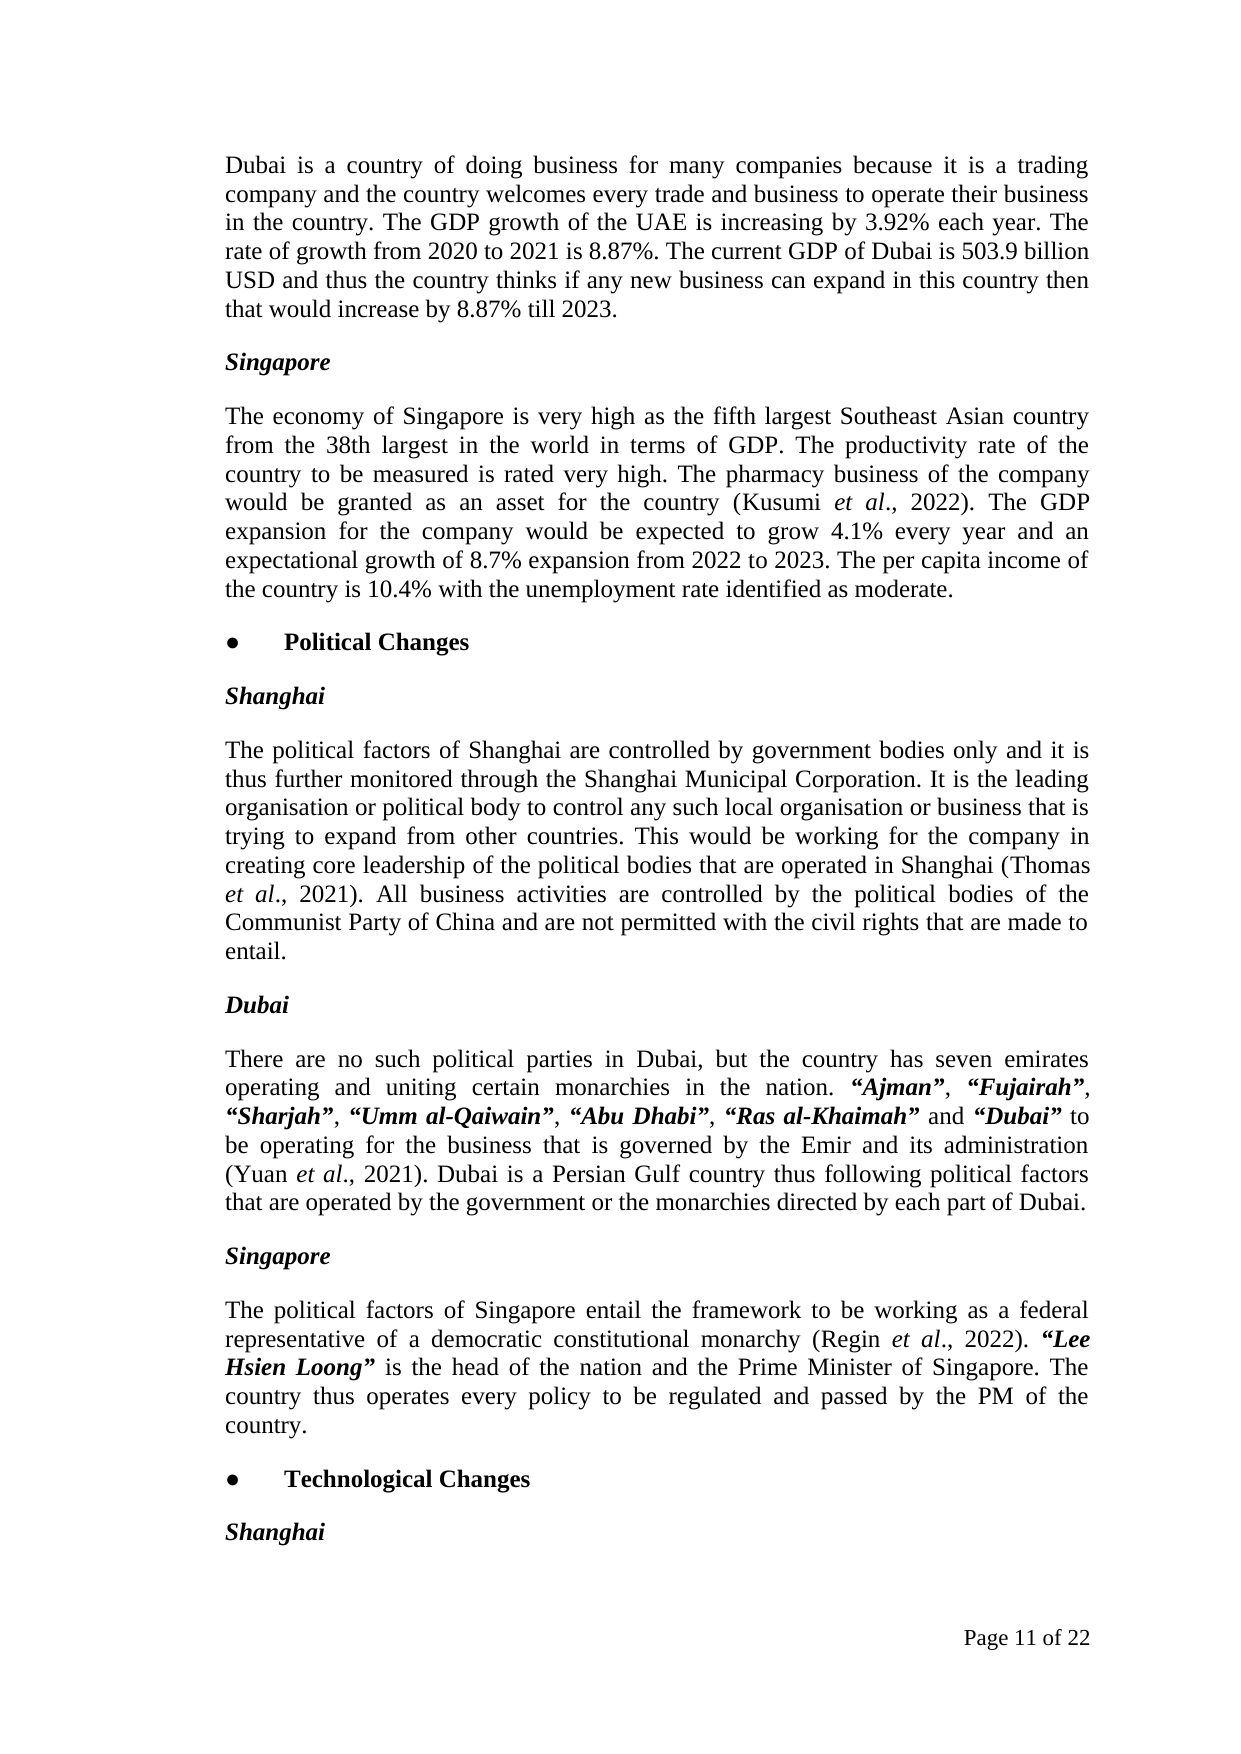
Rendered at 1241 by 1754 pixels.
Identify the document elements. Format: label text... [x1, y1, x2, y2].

text The political factors of Shanghai are controlled by government bodies only and it is thus further monitored through the Shanghai Municipal Corporation. It is the leading organisation or political body to control any such local organisation or business that is trying to expand from other countries. This would be working for the company in creating core leadership of the political bodies that are operated in Shanghai (Thomas et al., 2021). All business activities are controlled by the political bodies of the Communist Party of China and are not permitted with the civil rights that are made to entail. [225, 735, 1090, 965]
text Dubai [225, 990, 1090, 1019]
text There are no such political parties in Dubai, but the country has seven emirates operating and uniting certain monarchies in the nation. “Ajman”, “Fujairah”, “Sharjah”, “Umm al-Qaiwain”, “Abu Dhabi”, “Ras al-Khaimah” and “Dubai” to be operating for the business that is governed by the Emir and its administration (Yuan et al., 2021). Dubai is a Persian Gulf country thus following political factors that are operated by the government or the monarchies directed by each part of Dubai. [225, 1044, 1090, 1216]
text Shanghai [225, 1517, 1090, 1546]
text Singapore [225, 1241, 1090, 1270]
text Singapore [225, 347, 1090, 376]
text Dubai is a country of doing business for many companies because it is a trading company and the country welcomes every trade and business to operate their business in the country. The GDP growth of the UAE is increasing by 3.92% each year. The rate of growth from 2020 to 2021 is 8.87%. The current GDP of Dubai is 503.9 billion USD and thus the country thinks if any new business can expand in this country then that would increase by 8.87% till 2023. [225, 150, 1090, 322]
text ● Technological Changes [225, 1464, 1090, 1492]
text Shanghai [225, 681, 1090, 710]
text The economy of Singapore is very high as the fifth largest Southeast Asian country from the 38th largest in the world in terms of GDP. The productivity rate of the country to be measured is rated very high. The pharmacy business of the company would be granted as an asset for the country (Kusumi et al., 2022). The GDP expansion for the company would be expected to grow 4.1% every year and an expectational growth of 8.7% expansion from 2022 to 2023. The per capita income of the country is 10.4% with the unemployment rate identified as moderate. [225, 401, 1090, 602]
text ● Political Changes [225, 627, 1090, 656]
text The political factors of Singapore entail the framework to be working as a federal representative of a democratic constitutional monarchy (Regin et al., 2022). “Lee Hsien Loong” is the head of the nation and the Prime Minister of Singapore. The country thus operates every policy to be regulated and passed by the PM of the country. [225, 1295, 1090, 1439]
